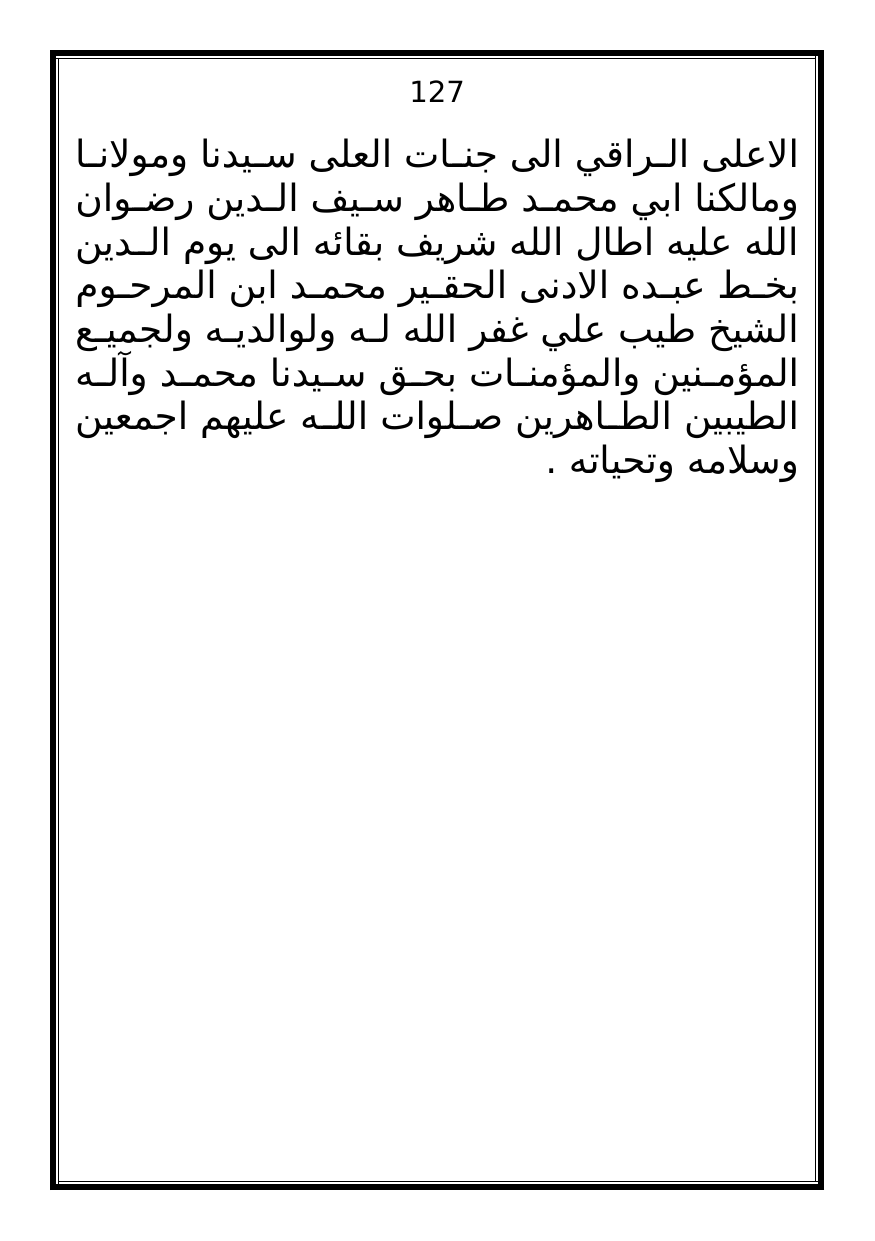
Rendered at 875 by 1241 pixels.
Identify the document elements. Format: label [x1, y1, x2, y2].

text [75, 133, 799, 482]
